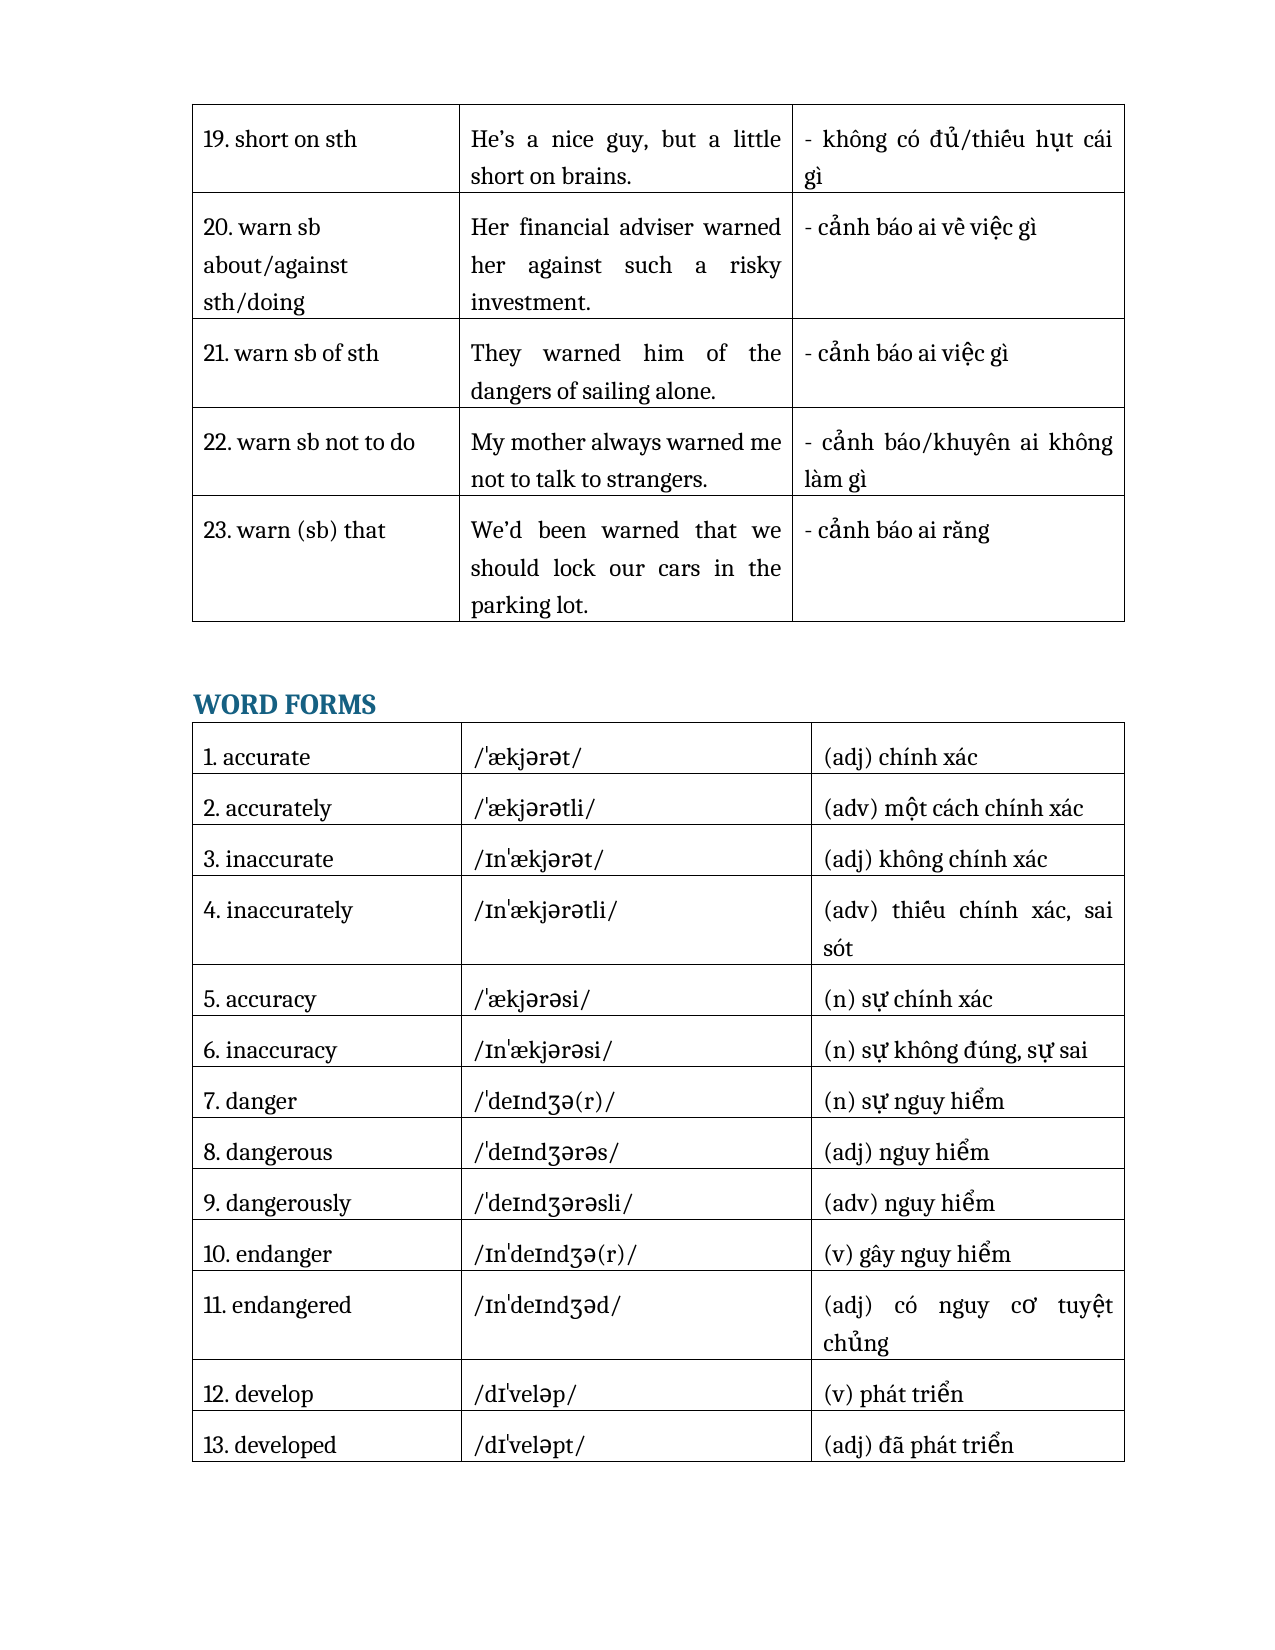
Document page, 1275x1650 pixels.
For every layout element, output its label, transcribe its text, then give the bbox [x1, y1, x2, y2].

table_header 1. accurate [193, 723, 461, 773]
table_cell - cảnh báo ai rằng [793, 496, 1124, 621]
table_cell 2. accurately [193, 774, 461, 824]
table_cell /dɪˈveləpt/ [462, 1411, 811, 1461]
table_cell 5. accuracy [193, 965, 461, 1015]
table_header /ˈækjərət/ [462, 723, 811, 773]
table_cell 19. short on sth [193, 105, 459, 192]
text WORD FORMS [118, 685, 1125, 722]
table_cell (adj) không chính xác [812, 825, 1124, 875]
table_cell 6. inaccuracy [193, 1016, 461, 1066]
table_cell /ˈdeɪndʒə(r)/ [462, 1067, 811, 1117]
table_cell 7. danger [193, 1067, 461, 1117]
table_cell - cảnh báo ai về việc gì [793, 193, 1124, 318]
table_cell (n) sự không đúng, sự sai [812, 1016, 1124, 1066]
table_cell They warned him of the dangers of sailing alone. [460, 319, 792, 407]
table_cell /dɪˈveləp/ [462, 1360, 811, 1410]
table_cell (n) sự nguy hiểm [812, 1067, 1124, 1117]
table_cell 11. endangered [193, 1271, 461, 1359]
table_cell (adv) một cách chính xác [812, 774, 1124, 824]
table_cell /ɪnˈdeɪndʒəd/ [462, 1271, 811, 1359]
table_cell /ɪnˈdeɪndʒə(r)/ [462, 1220, 811, 1270]
table_cell /ˈdeɪndʒərəs/ [462, 1118, 811, 1168]
table_cell 12. develop [193, 1360, 461, 1410]
table_cell My mother always warned me not to talk to strangers. [460, 408, 792, 495]
table_cell (adj) đã phát triển [812, 1411, 1124, 1461]
table_cell 9. dangerously [193, 1169, 461, 1219]
table_cell 3. inaccurate [193, 825, 461, 875]
table_cell /ɪnˈækjərəsi/ [462, 1016, 811, 1066]
table_cell /ɪnˈækjərətli/ [462, 876, 811, 964]
table_cell 13. developed [193, 1411, 461, 1461]
table_cell (adj) nguy hiểm [812, 1118, 1124, 1168]
table_cell (adv) nguy hiểm [812, 1169, 1124, 1219]
table_cell 8. dangerous [193, 1118, 461, 1168]
table_cell (v) phát triển [812, 1360, 1124, 1410]
table_cell Her financial adviser warned her against such a risky investment. [460, 193, 792, 318]
table_cell /ɪnˈækjərət/ [462, 825, 811, 875]
table_cell /ˈækjərətli/ [462, 774, 811, 824]
table_cell - cảnh báo/khuyên ai không làm gì [793, 408, 1124, 495]
table_cell /ˈdeɪndʒərəsli/ [462, 1169, 811, 1219]
table_cell (adj) có nguy cơ tuyệt chủng [812, 1271, 1124, 1359]
table_header (adj) chính xác [812, 723, 1124, 773]
table_cell (n) sự chính xác [812, 965, 1124, 1015]
table_cell (v) gây nguy hiểm [812, 1220, 1124, 1270]
table_cell 4. inaccurately [193, 876, 461, 964]
table_cell He’s a nice guy, but a little short on brains. [460, 105, 792, 192]
table_cell (adv) thiếu chính xác, sai sót [812, 876, 1124, 964]
table_cell 20. warn sb about/against sth/doing [193, 193, 459, 318]
table_cell /ˈækjərəsi/ [462, 965, 811, 1015]
table_cell 23. warn (sb) that [193, 496, 459, 621]
table_cell We’d been warned that we should lock our cars in the parking lot. [460, 496, 792, 621]
table_cell - cảnh báo ai việc gì [793, 319, 1124, 407]
table_cell 22. warn sb not to do [193, 408, 459, 495]
table_cell - không có đủ/thiếu hụt cái gì [793, 105, 1124, 192]
table_cell 10. endanger [193, 1220, 461, 1270]
table_cell 21. warn sb of sth [193, 319, 459, 407]
